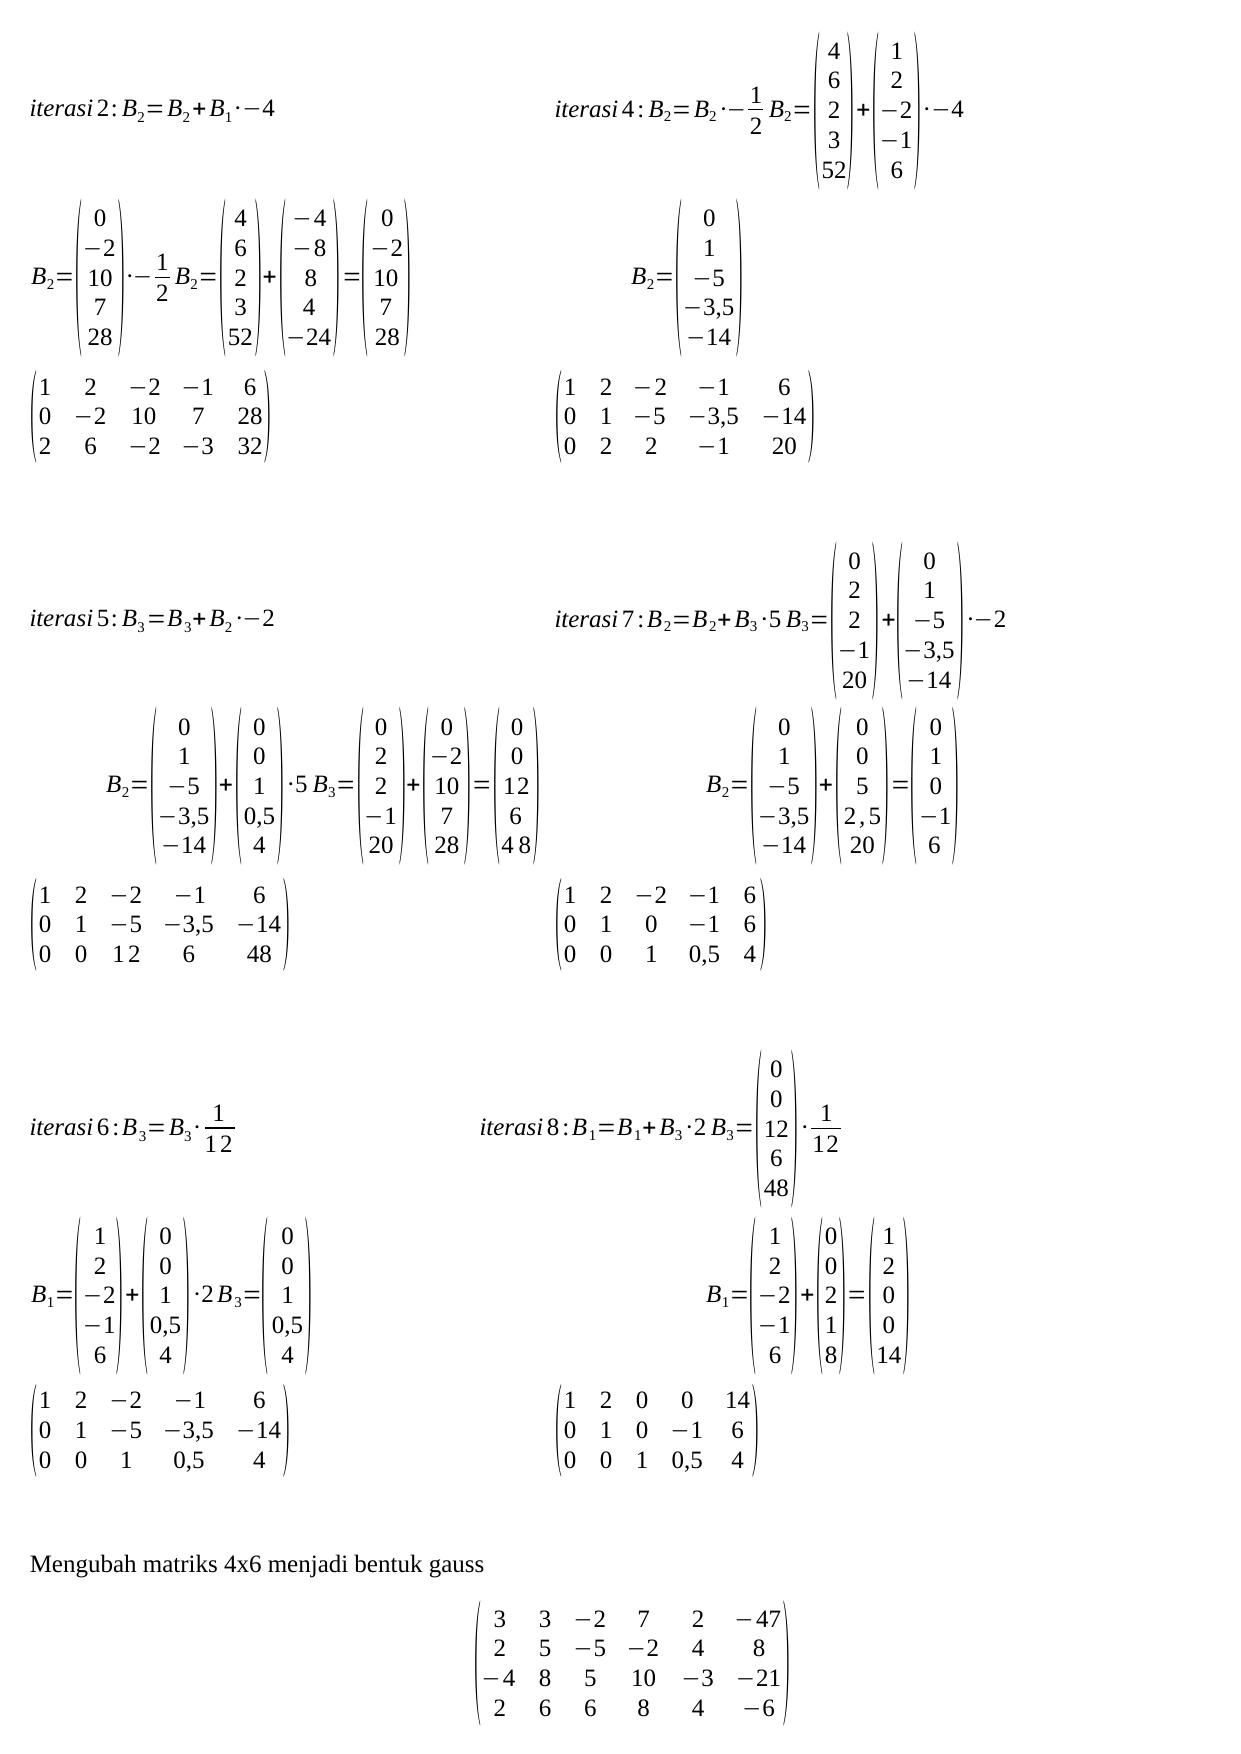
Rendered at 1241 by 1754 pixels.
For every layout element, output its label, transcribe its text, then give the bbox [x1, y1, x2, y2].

text Mengubah matriks 4x6 menjadi bentuk gauss [29, 1549, 1234, 1578]
